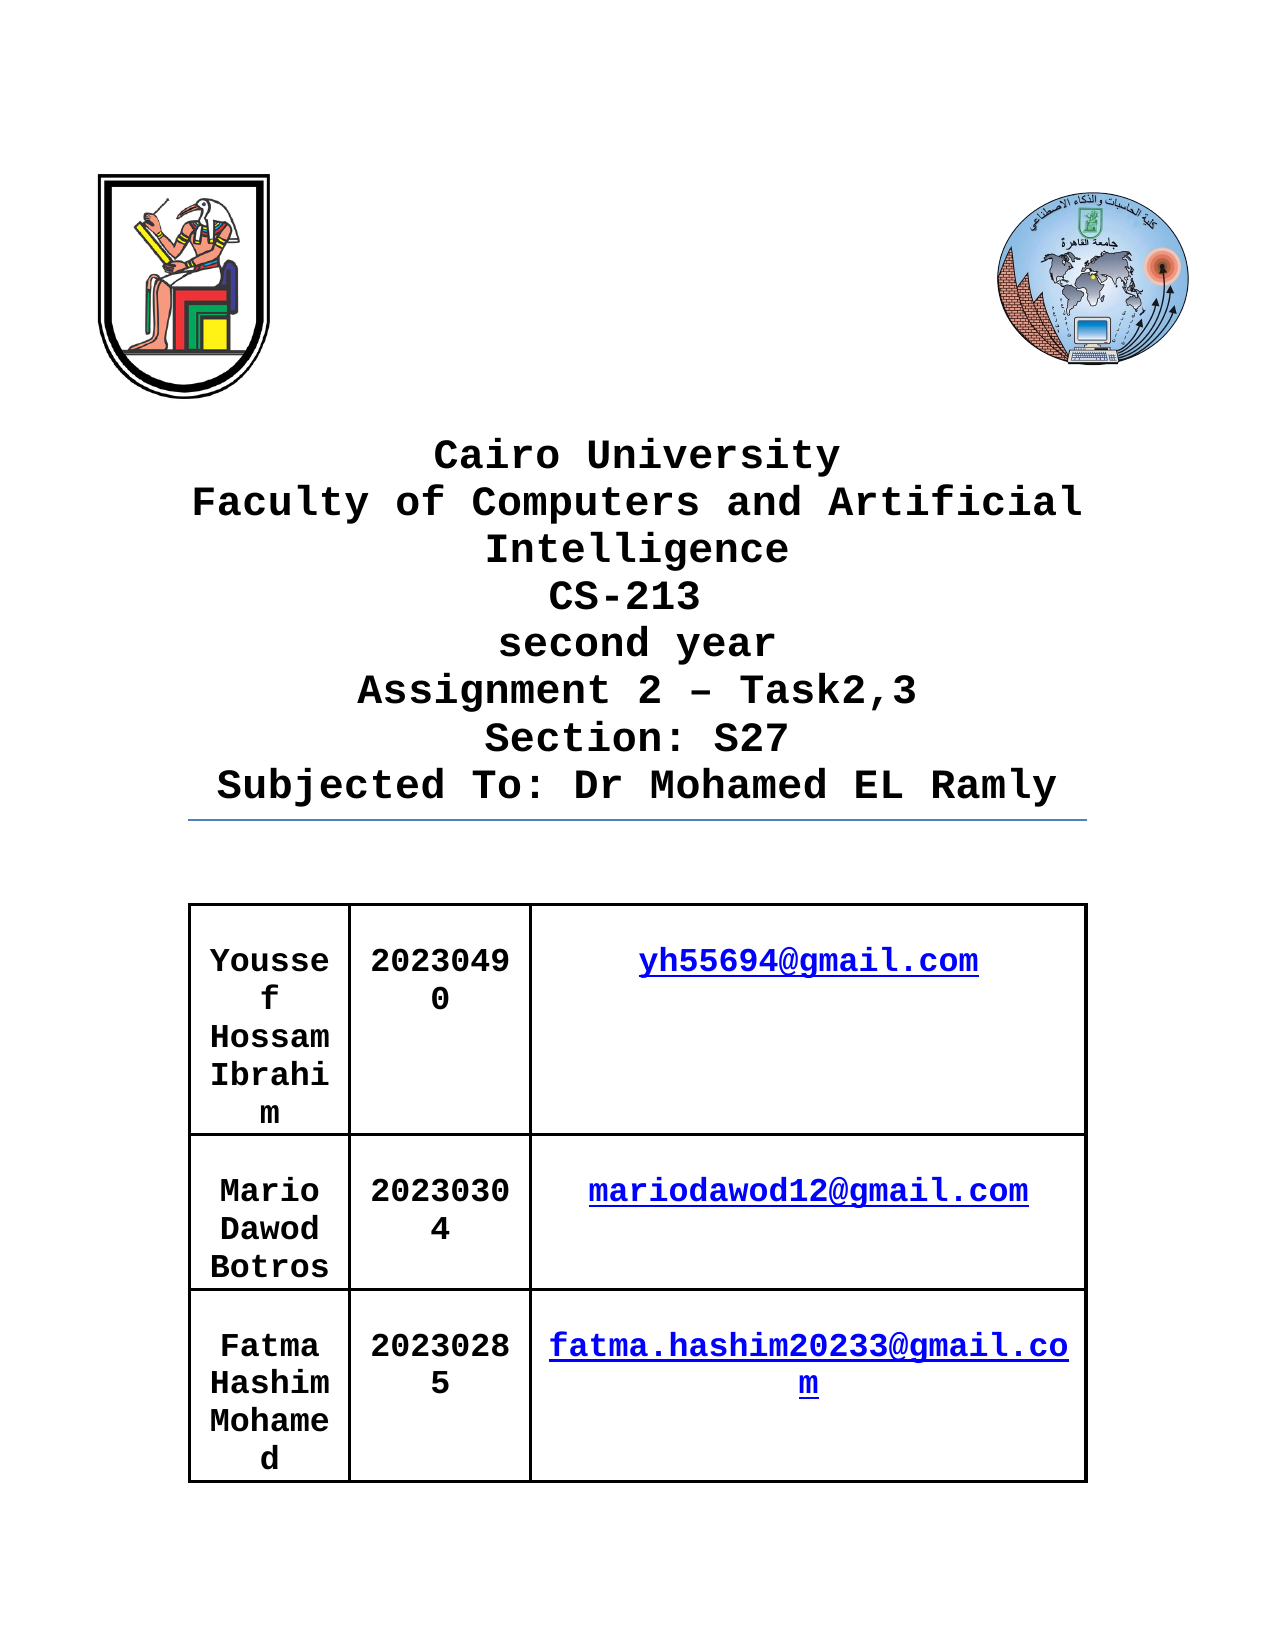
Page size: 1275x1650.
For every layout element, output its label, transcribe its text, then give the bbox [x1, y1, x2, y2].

table_cell mariodawod12@gmail.com [532, 1136, 1084, 1287]
table_header Youssef Hossam Ibrahim [191, 906, 348, 1133]
title Assignment 2 – Task2,3 [187, 669, 1087, 716]
table_cell fatma.hashim20233@gmail.com [532, 1291, 1084, 1480]
picture [990, 184, 1194, 373]
title Cairo University Faculty of Computers and Artificial Intelligence CS-213 second year [187, 433, 1087, 669]
title Section: S27 Subjected To: Dr Mohamed EL Ramly [187, 716, 1087, 821]
table_cell 20230285 [351, 1291, 529, 1480]
table_cell Fatma Hashim Mohamed [191, 1291, 348, 1480]
picture [89, 172, 277, 408]
table_header yh55694@gmail.com [532, 906, 1084, 1133]
table_header 20230490 [351, 906, 529, 1133]
table_cell Mario Dawod Botros [191, 1136, 348, 1287]
table_cell 20230304 [351, 1136, 529, 1287]
